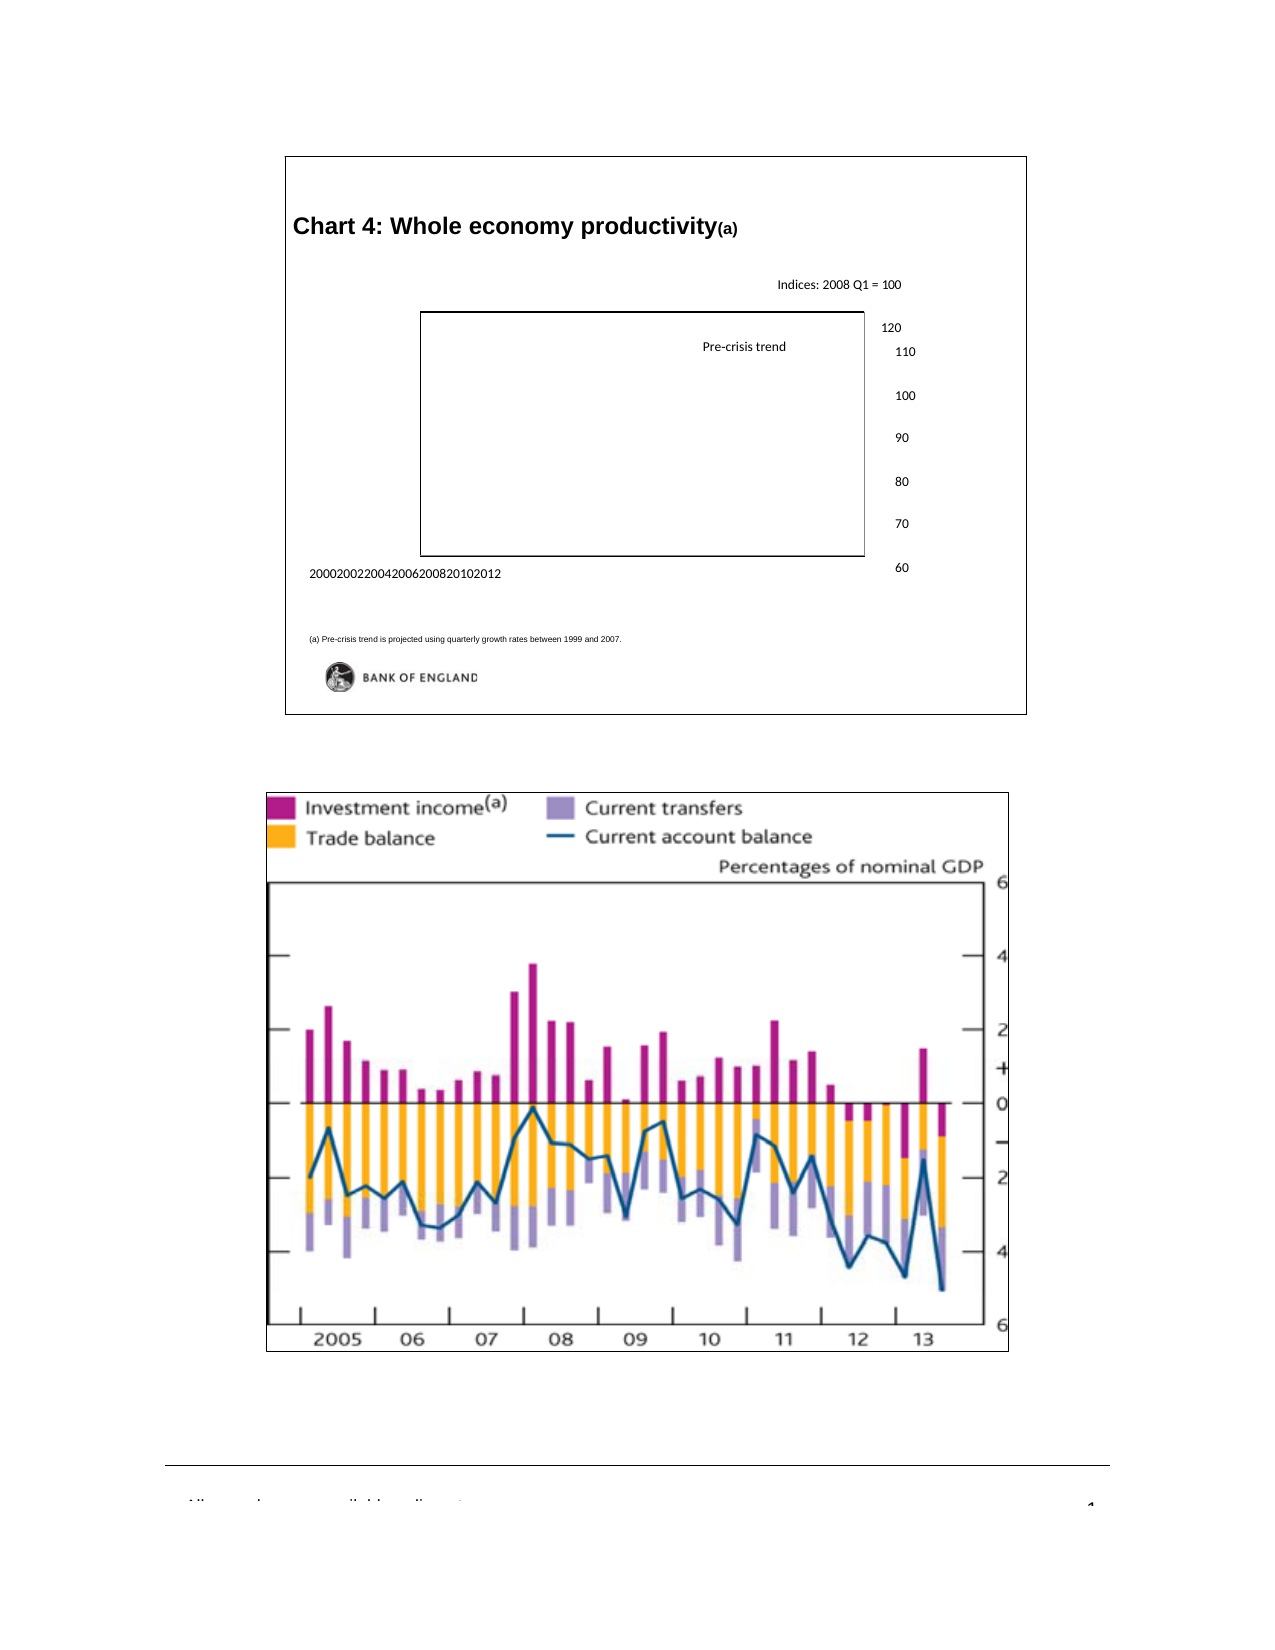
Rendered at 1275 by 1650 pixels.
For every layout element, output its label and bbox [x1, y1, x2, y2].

picture [325, 662, 478, 692]
picture [267, 793, 1008, 1351]
